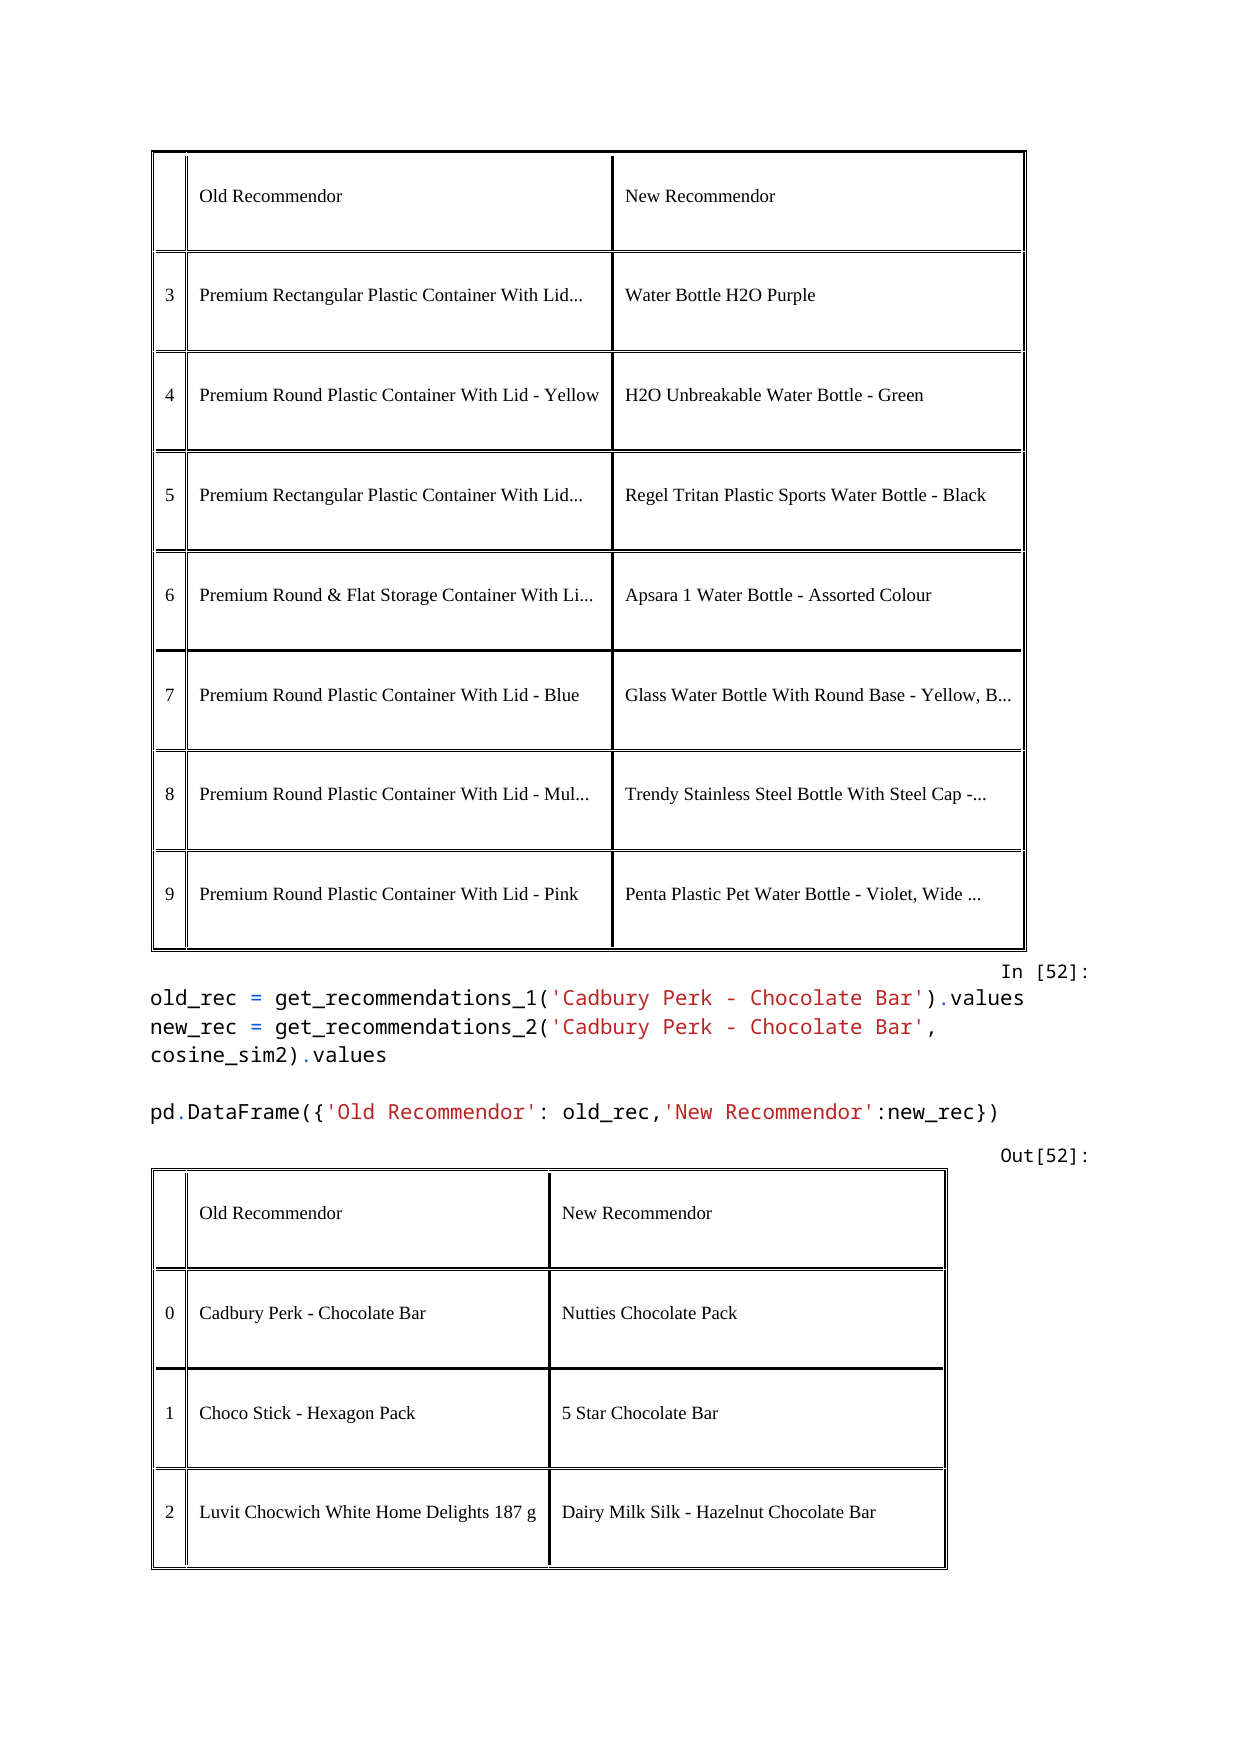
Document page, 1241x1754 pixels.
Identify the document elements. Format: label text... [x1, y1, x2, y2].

table_cell 9 [154, 849, 187, 948]
table_cell 8 [152, 749, 187, 848]
table_cell 2 [152, 1467, 187, 1567]
table_cell Nutties Chocolate Pack [551, 1267, 945, 1367]
table_cell Premium Round & Flat Storage Container With Li... [188, 553, 611, 649]
table_cell Trendy Stainless Steel Bottle With Steel Cap -... [612, 749, 1025, 848]
table_cell Cadbury Perk - Chocolate Bar [188, 1271, 548, 1367]
table_cell Apsara 1 Water Bottle - Assorted Colour [614, 549, 1024, 649]
table_header Old Recommendor [187, 153, 612, 250]
table_cell Premium Round Plastic Container With Lid - Blue [188, 652, 611, 749]
table_cell H2O Unbreakable Water Bottle - Green [614, 350, 1024, 449]
table_cell Water Bottle H2O Purple [612, 250, 1025, 349]
table_cell Choco Stick - Hexagon Pack [188, 1370, 548, 1467]
text pd.DataFrame({'Old Recommendor': old_rec,'New Recommendor':new_rec}) [150, 1097, 1090, 1126]
text Out[52]: [150, 1136, 1090, 1167]
table_cell 5 Star Chocolate Bar [551, 1367, 944, 1467]
table_cell Luvit Chocwich White Home Delights 187 g [187, 1470, 549, 1567]
table_cell Premium Rectangular Plastic Container With Lid... [188, 453, 611, 549]
text new_rec = get_recommendations_2('Cadbury Perk - Chocolate Bar', cosine_sim2).values [150, 1012, 1090, 1069]
table_header [154, 1171, 187, 1267]
table_cell Premium Rectangular Plastic Container With Lid... [188, 253, 611, 349]
table_header [154, 153, 187, 250]
table_cell Regel Tritan Plastic Sports Water Bottle - Black [614, 449, 1024, 549]
table_header New Recommendor [612, 153, 1023, 250]
text old_rec = get_recommendations_1('Cadbury Perk - Chocolate Bar').values [150, 983, 1090, 1012]
table_cell 1 [154, 1367, 185, 1467]
table_cell Premium Round Plastic Container With Lid - Mul... [188, 752, 611, 848]
table_cell 0 [154, 1267, 185, 1367]
text In [52]: [150, 952, 1090, 983]
table_cell Premium Round Plastic Container With Lid - Yellow [188, 353, 611, 449]
table_cell Dairy Milk Silk - Hazelnut Chocolate Bar [549, 1467, 946, 1567]
table_cell 7 [154, 649, 185, 749]
table_header Old Recommendor [187, 1169, 549, 1267]
table_cell Premium Round Plastic Container With Lid - Pink [187, 852, 612, 948]
table_header New Recommendor [549, 1171, 944, 1267]
table_cell Glass Water Bottle With Round Base - Yellow, B... [614, 649, 1023, 749]
table_cell 4 [154, 350, 185, 449]
table_cell Penta Plastic Pet Water Bottle - Violet, Wide ... [612, 849, 1024, 948]
table_cell 6 [154, 549, 185, 649]
table_cell 3 [152, 250, 187, 349]
table_cell 5 [154, 449, 185, 549]
